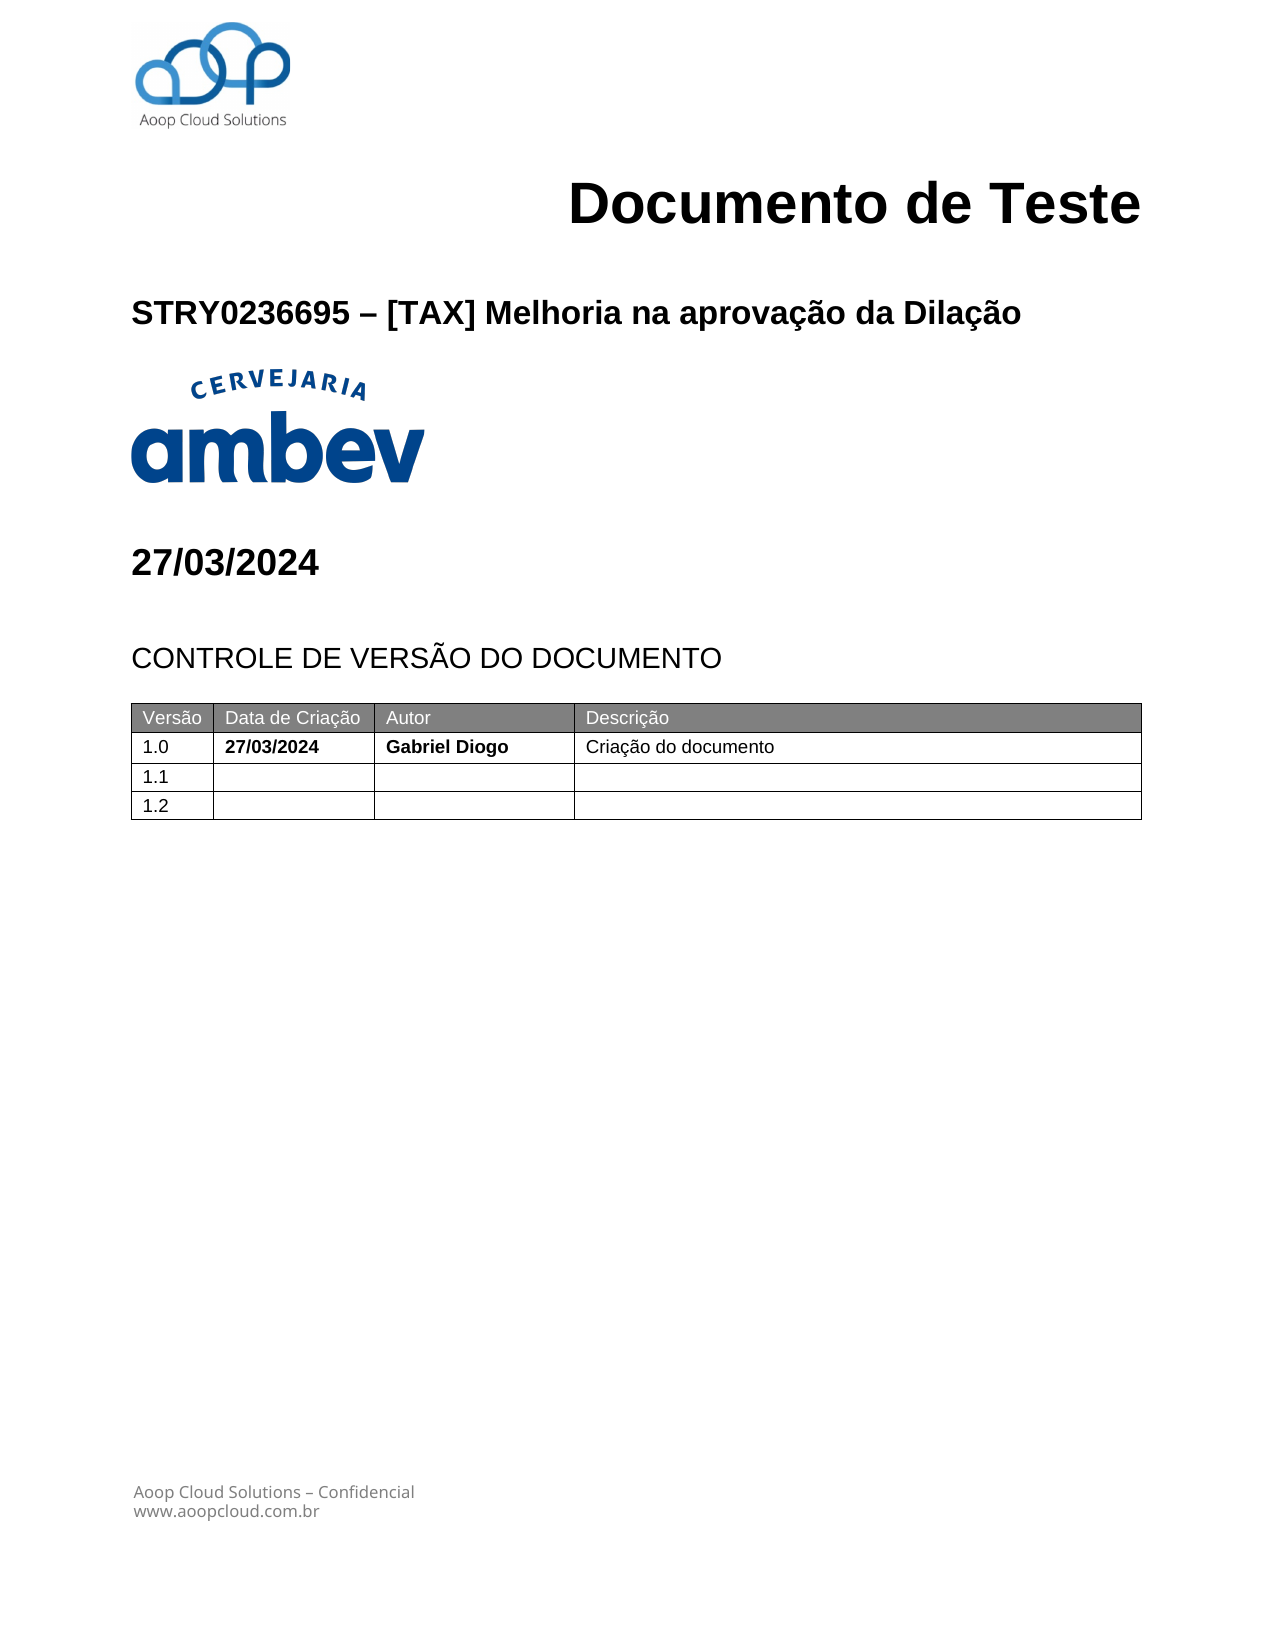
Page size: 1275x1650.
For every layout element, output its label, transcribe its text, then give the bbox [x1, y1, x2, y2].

table_header Versão [132, 704, 213, 732]
table_cell [575, 764, 1141, 791]
table_cell [575, 792, 1141, 819]
table_cell [214, 792, 374, 819]
text 27/03/2024 [131, 540, 1142, 583]
text CONTROLE DE VERSÃO DO DOCUMENTO [131, 641, 1142, 674]
picture [131, 369, 425, 483]
table_cell Gabriel Diogo [375, 733, 574, 762]
table_header Autor [375, 704, 574, 732]
picture [131, 22, 290, 129]
table_cell 1.1 [132, 764, 213, 791]
text STRY0236695 – [TAX] Melhoria na aprovação da Dilação [131, 293, 1142, 331]
table_header Descrição [575, 704, 1141, 732]
table_cell [375, 764, 574, 791]
table_cell 27/03/2024 [214, 733, 374, 762]
table_cell Criação do documento [575, 733, 1141, 762]
table_cell [214, 764, 374, 791]
table_cell 1.0 [132, 733, 213, 762]
text Documento de Teste [131, 168, 1142, 235]
table_cell 1.2 [132, 792, 213, 819]
table_header Data de Criação [214, 704, 374, 732]
table_cell [375, 792, 574, 819]
